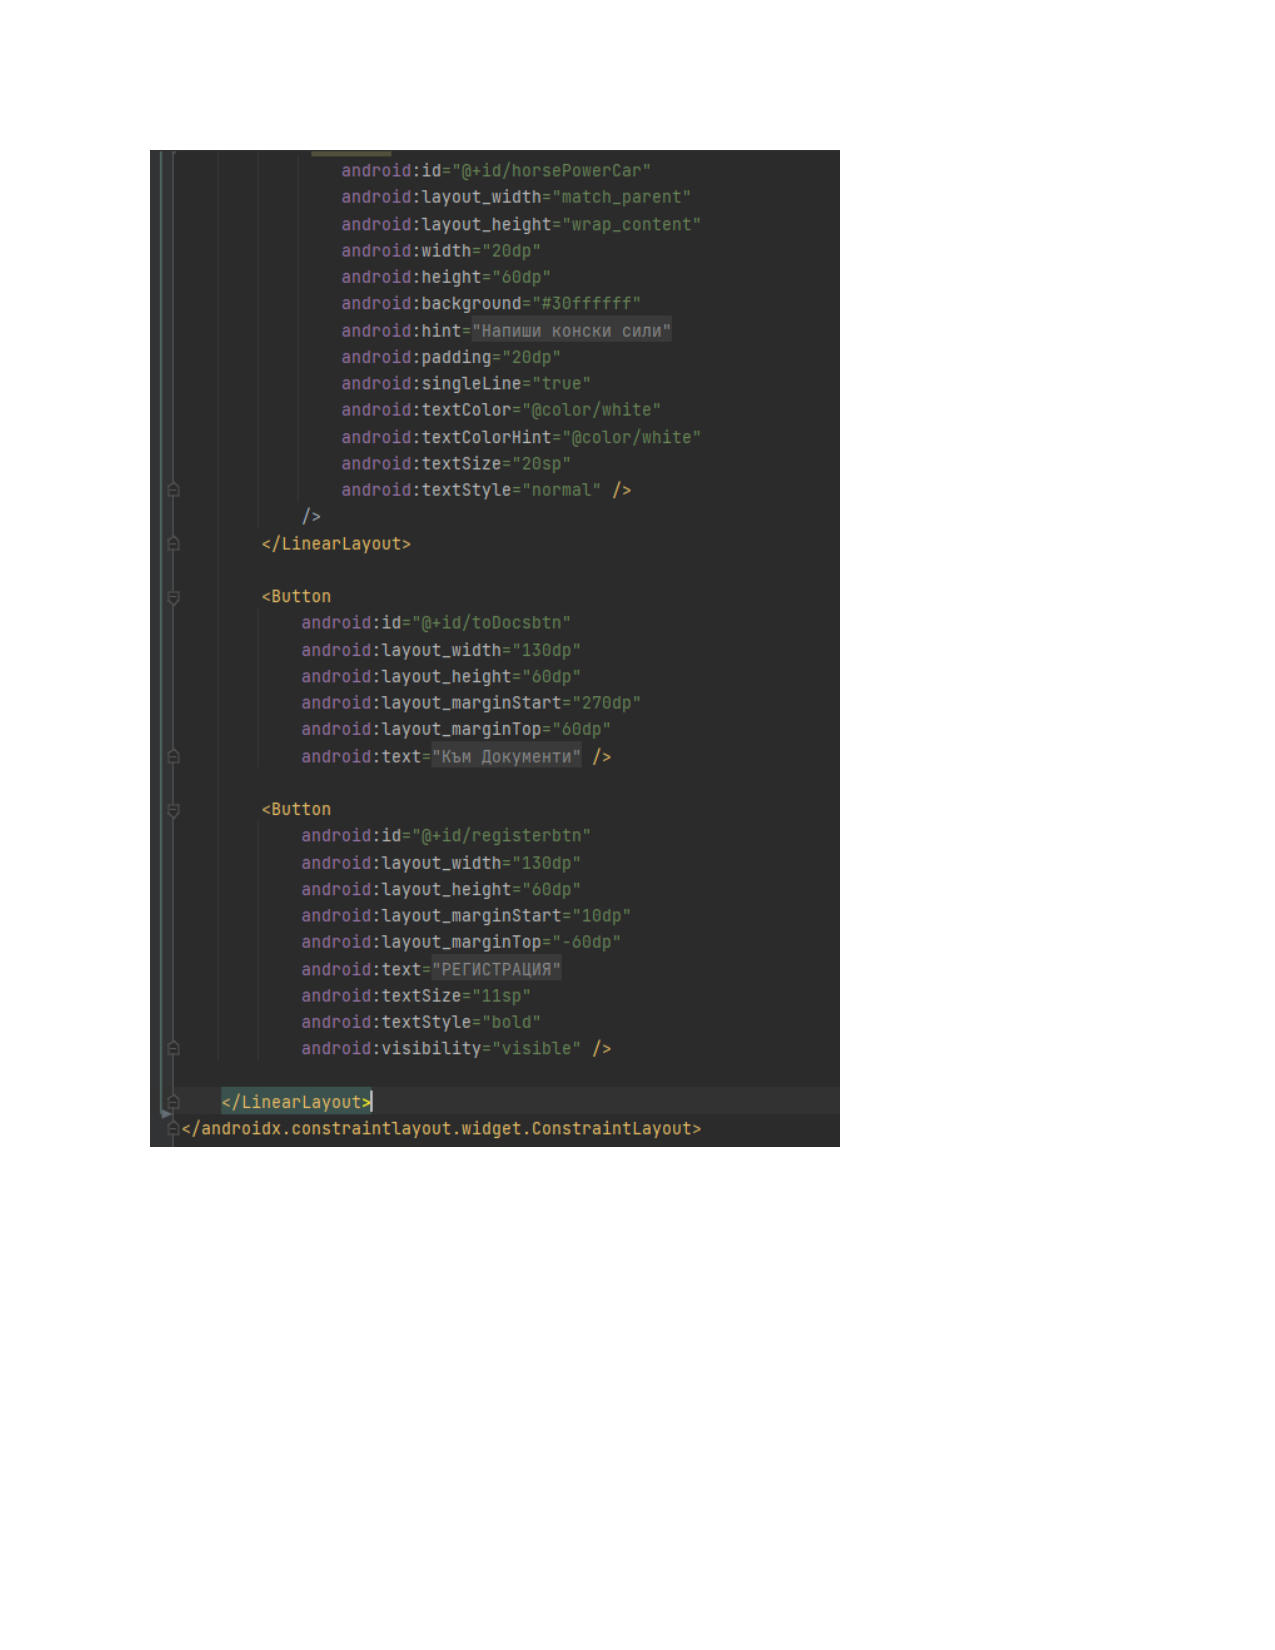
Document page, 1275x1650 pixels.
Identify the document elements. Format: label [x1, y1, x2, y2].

picture [150, 150, 840, 1147]
